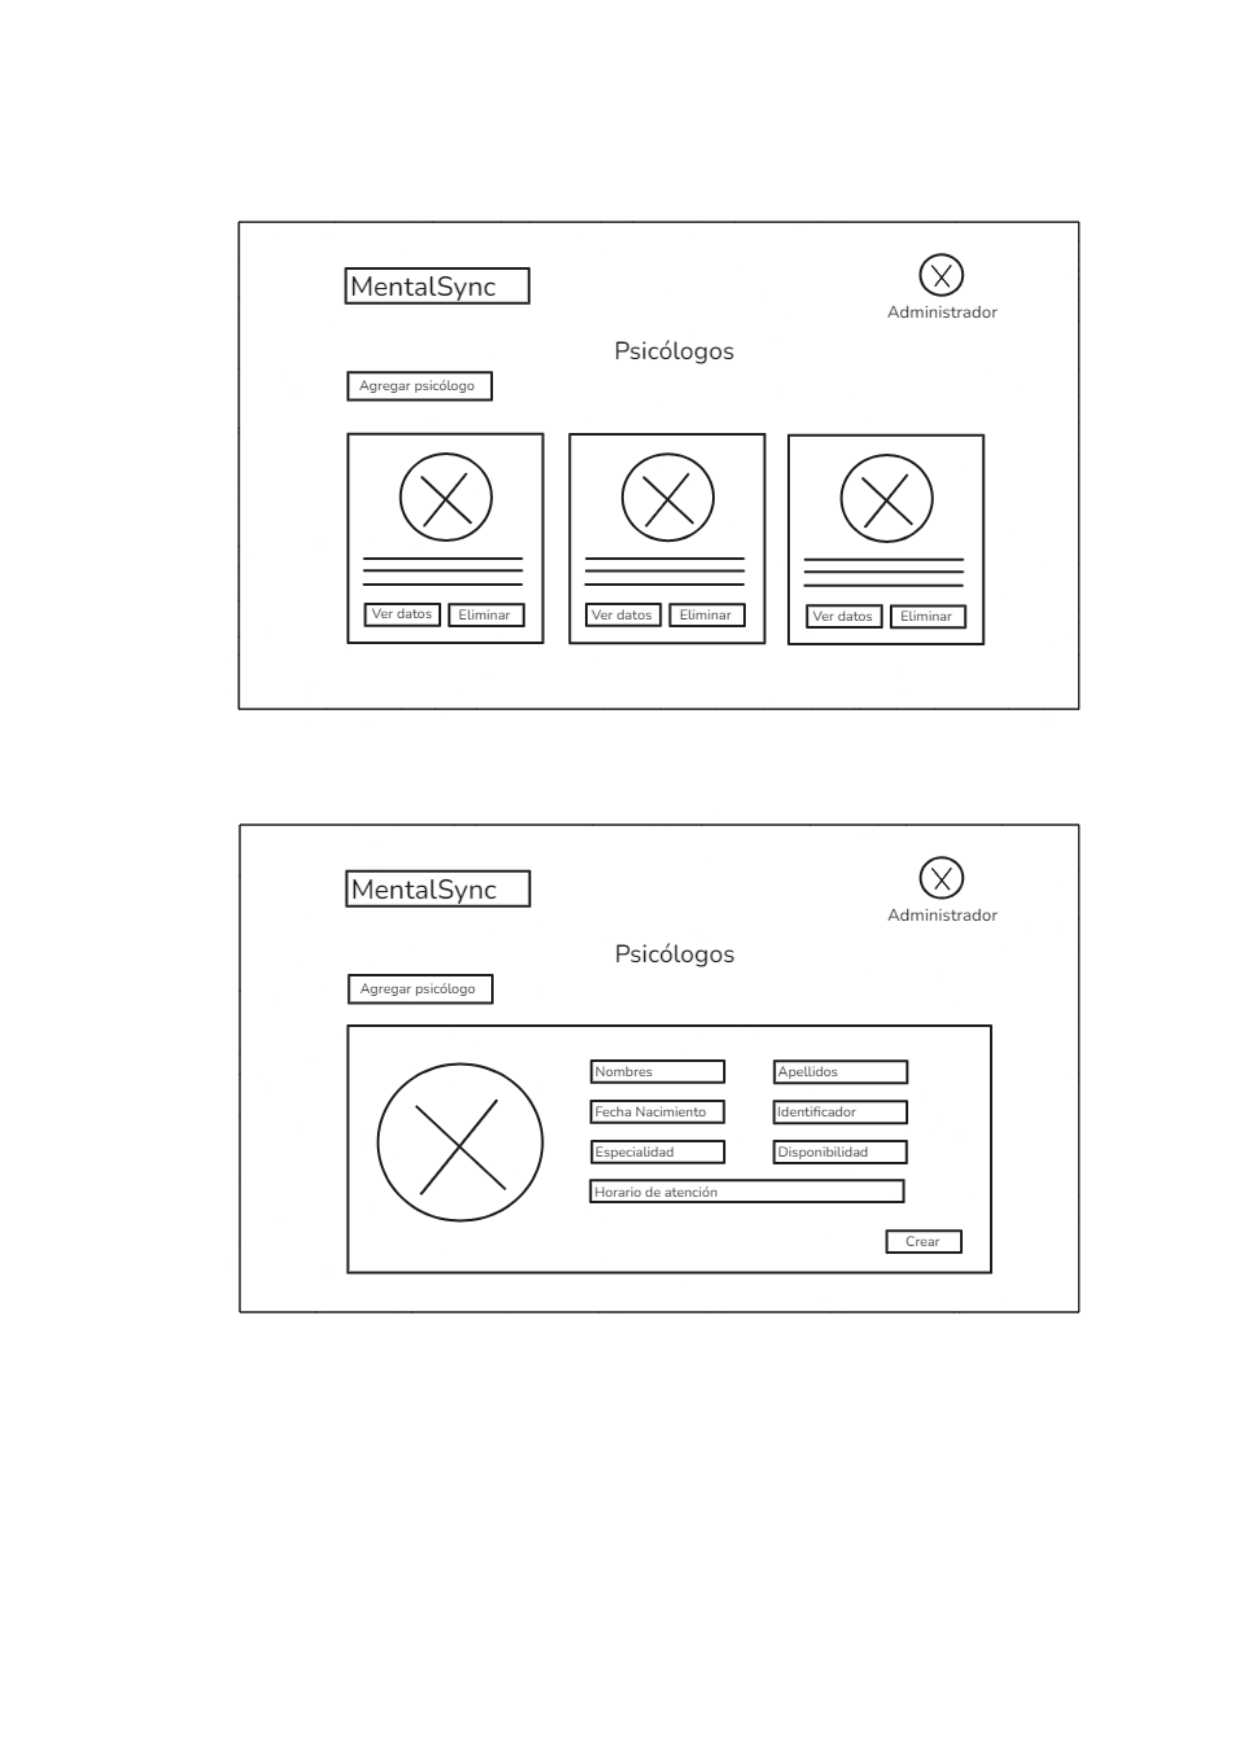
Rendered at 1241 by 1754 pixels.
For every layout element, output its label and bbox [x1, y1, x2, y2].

picture [226, 210, 1091, 722]
picture [227, 812, 1091, 1324]
